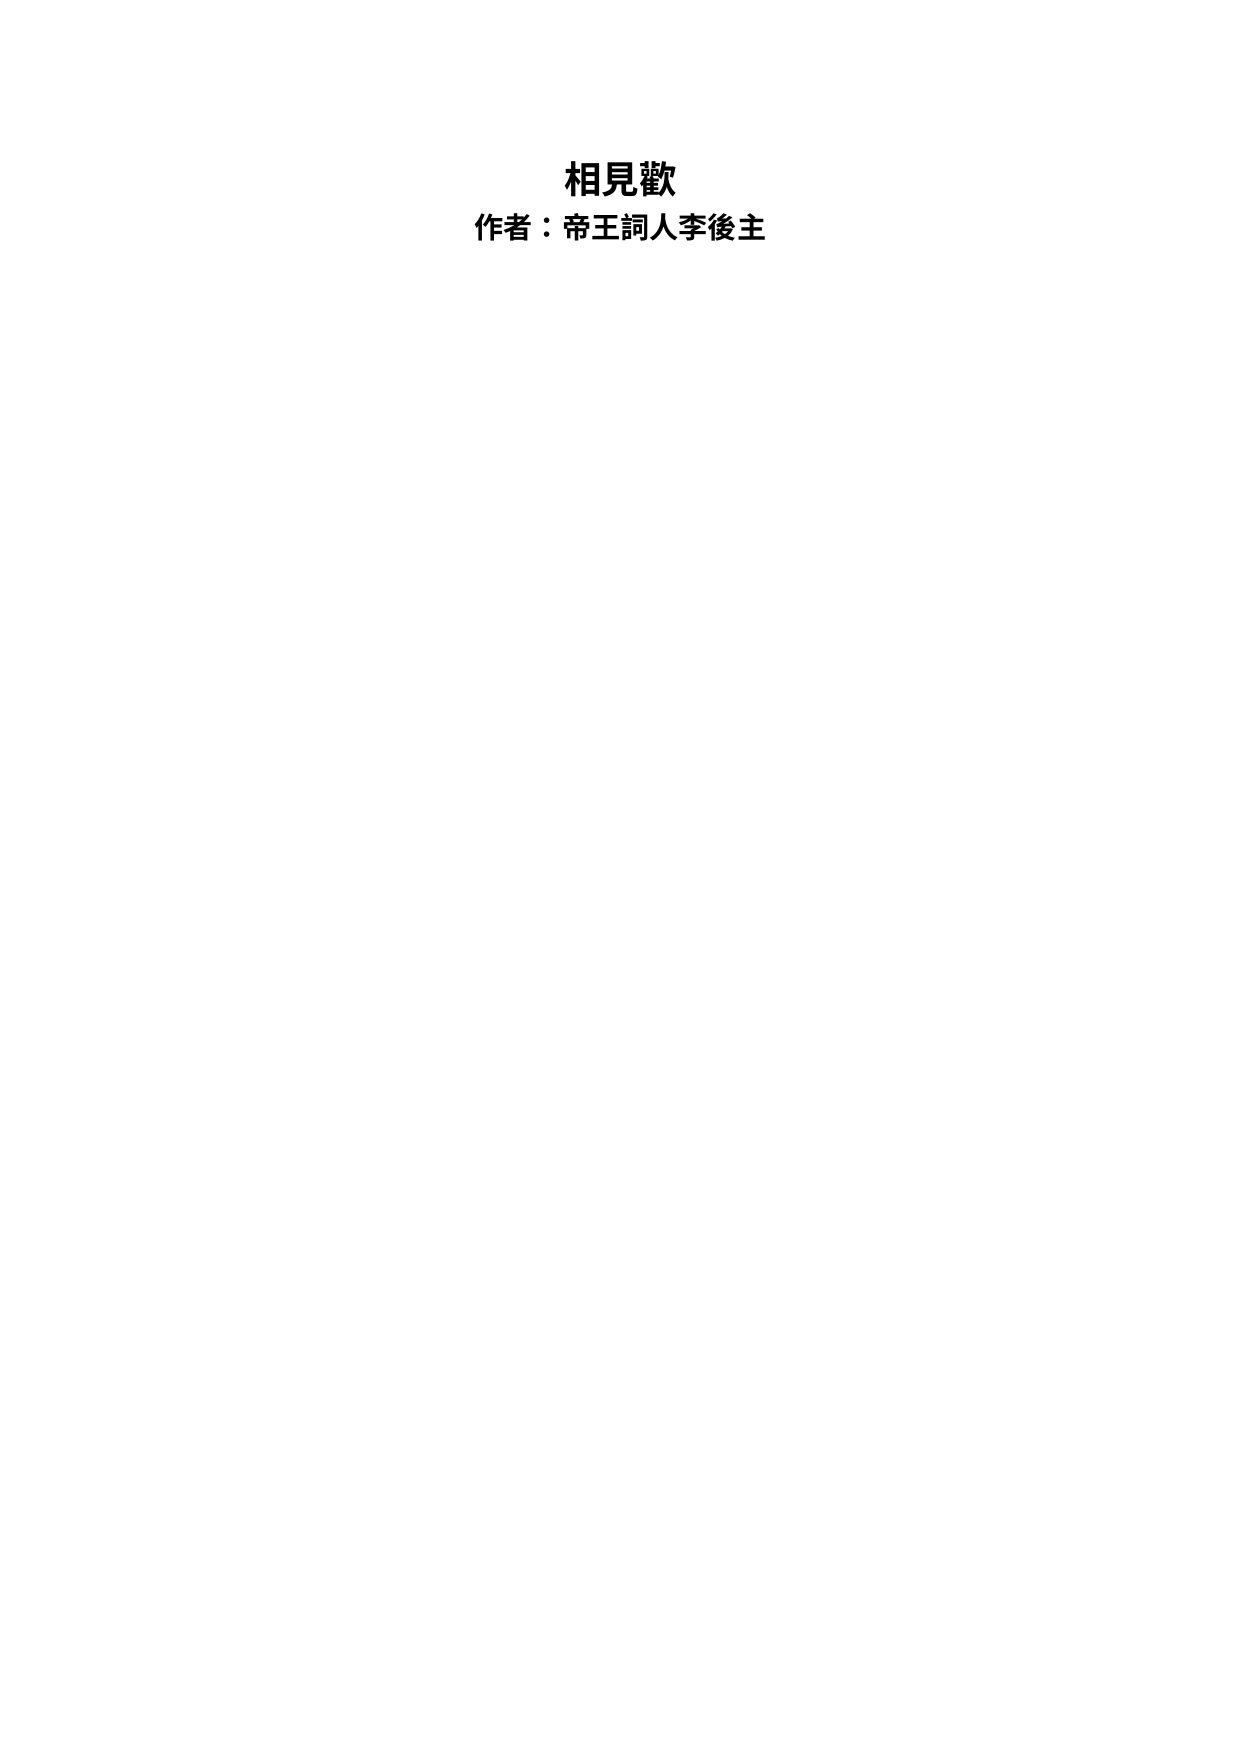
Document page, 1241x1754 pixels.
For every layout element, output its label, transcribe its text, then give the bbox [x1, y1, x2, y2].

text 作者：帝王詞人李後主 [187, 204, 1053, 247]
text 相見歡 [187, 150, 1053, 204]
